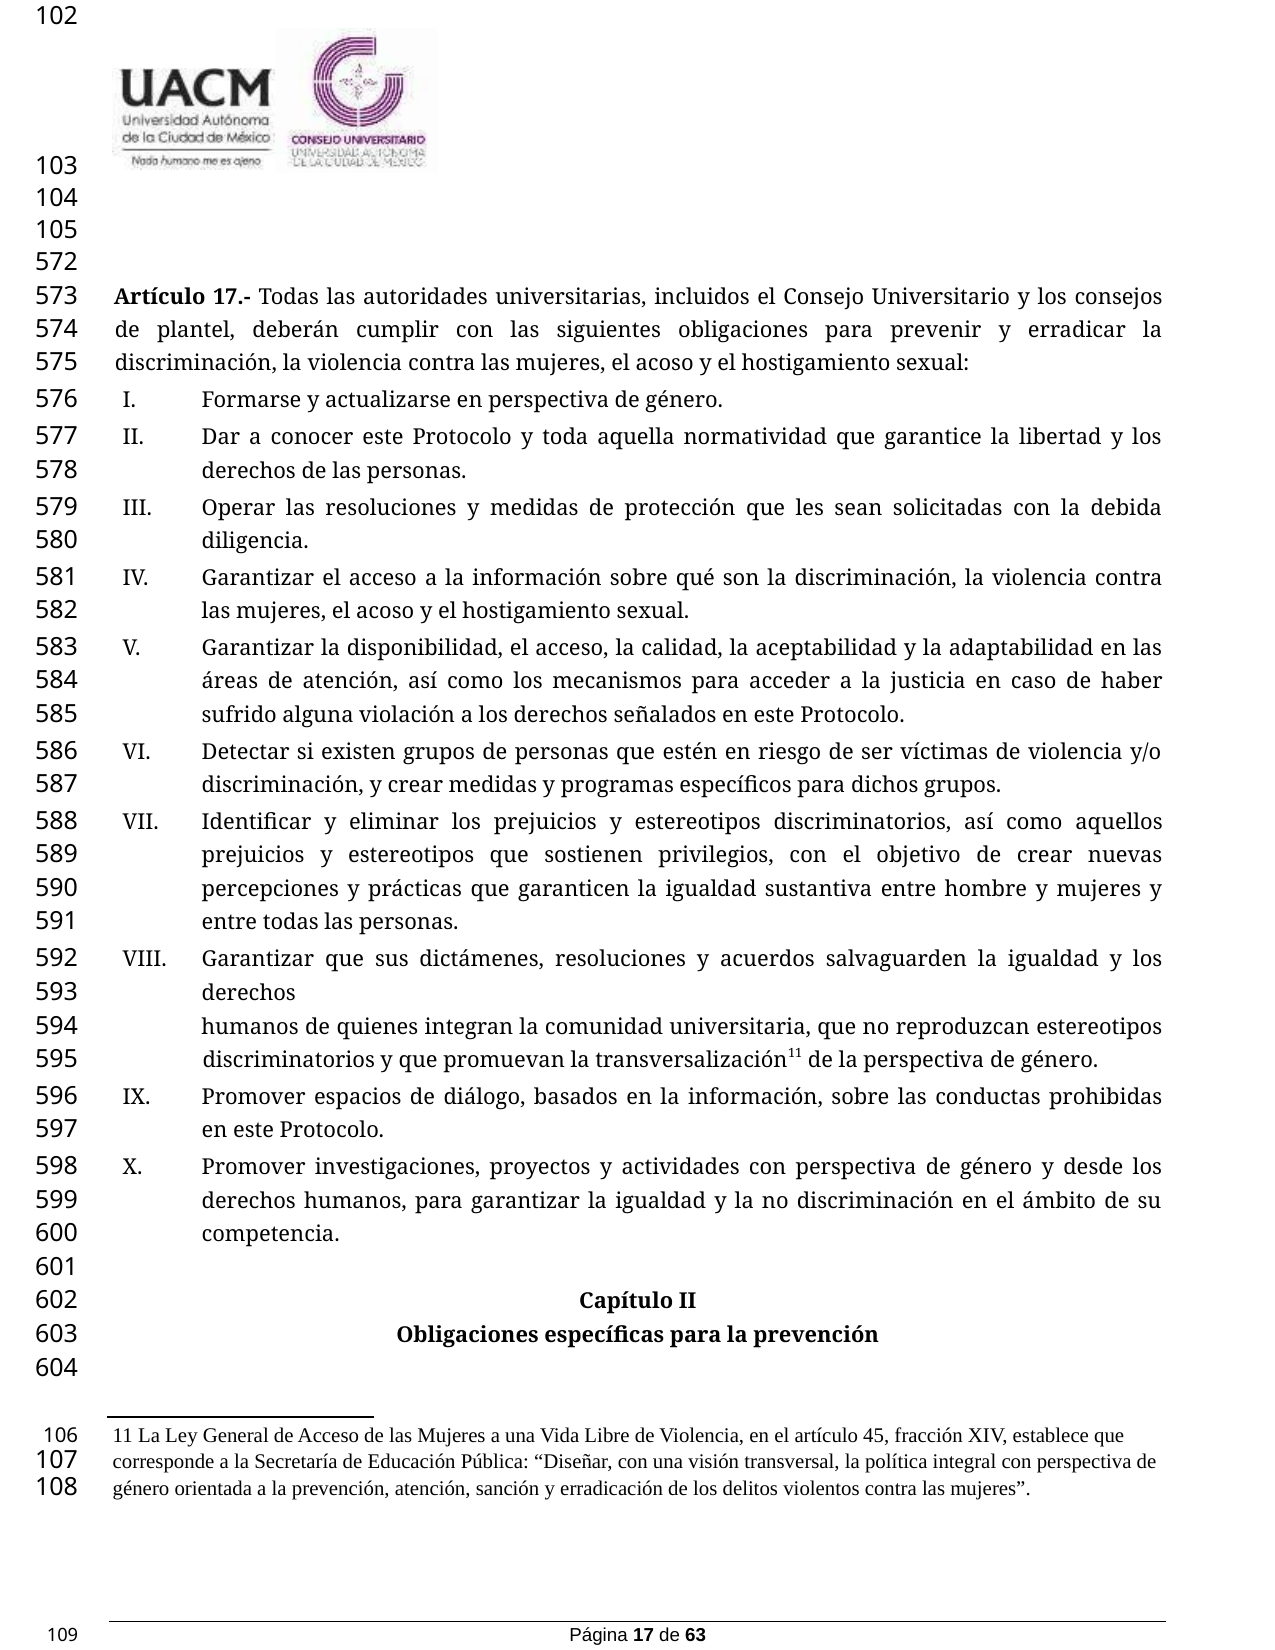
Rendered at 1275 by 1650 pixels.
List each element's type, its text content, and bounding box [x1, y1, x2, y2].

list Garantizar el acceso a la información sobre qué son la discriminación, la violencia contra las mujeres, el acoso y el hostigamiento sexual. [122, 562, 1163, 625]
list Promover espacios de diálogo, basados en la información, sobre las conductas prohibidas en este Protocolo. [122, 1081, 1163, 1144]
list Identificar y eliminar los prejuicios y estereotipos discriminatorios, así como aquellos prejuicios y estereotipos que sostienen privilegios, con el objetivo de crear nuevas percepciones y prácticas que garanticen la igualdad sustantiva entre hombre y mujeres y entre todas las personas. [122, 806, 1163, 936]
list Dar a conocer este Protocolo y toda aquella normatividad que garantice la libertad y los derechos de las personas. [122, 421, 1163, 484]
list Formarse y actualizarse en perspectiva de género. [122, 384, 1163, 414]
text Obligaciones específicas para la prevención [144, 1319, 1131, 1349]
text humanos de quienes integran la comunidad universitaria, que no reproduzcan estereotipos discriminatorios y que promuevan la transversalización de la perspectiva de género. [201, 1011, 1163, 1074]
list Operar las resoluciones y medidas de protección que les sean solicitadas con la debida diligencia. [122, 492, 1163, 555]
list Promover investigaciones, proyectos y actividades con perspectiva de género y desde los derechos humanos, para garantizar la igualdad y la no discriminación en el ámbito de su competencia. [122, 1151, 1163, 1248]
text Artículo 17.- Todas las autoridades universitarias, incluidos el Consejo Universitario y los consejos de plantel, deberán cumplir con las siguientes obligaciones para prevenir y erradicar la discriminación, la violencia contra las mujeres, el acoso y el hostigamiento sexual: [113, 281, 1163, 377]
list Garantizar que sus dictámenes, resoluciones y acuerdos salvaguarden la igualdad y los derechos [122, 943, 1163, 1006]
text Capítulo II [144, 1286, 1131, 1315]
list Garantizar la disponibilidad, el acceso, la calidad, la aceptabilidad y la adaptabilidad en las áreas de atención, así como los mecanismos para acceder a la justicia en caso de haber sufrido alguna violación a los derechos señalados en este Protocolo. [122, 632, 1163, 729]
list Detectar si existen grupos de personas que estén en riesgo de ser víctimas de violencia y/o discriminación, y crear medidas y programas específicos para dichos grupos. [122, 736, 1163, 799]
picture [112, 28, 438, 173]
